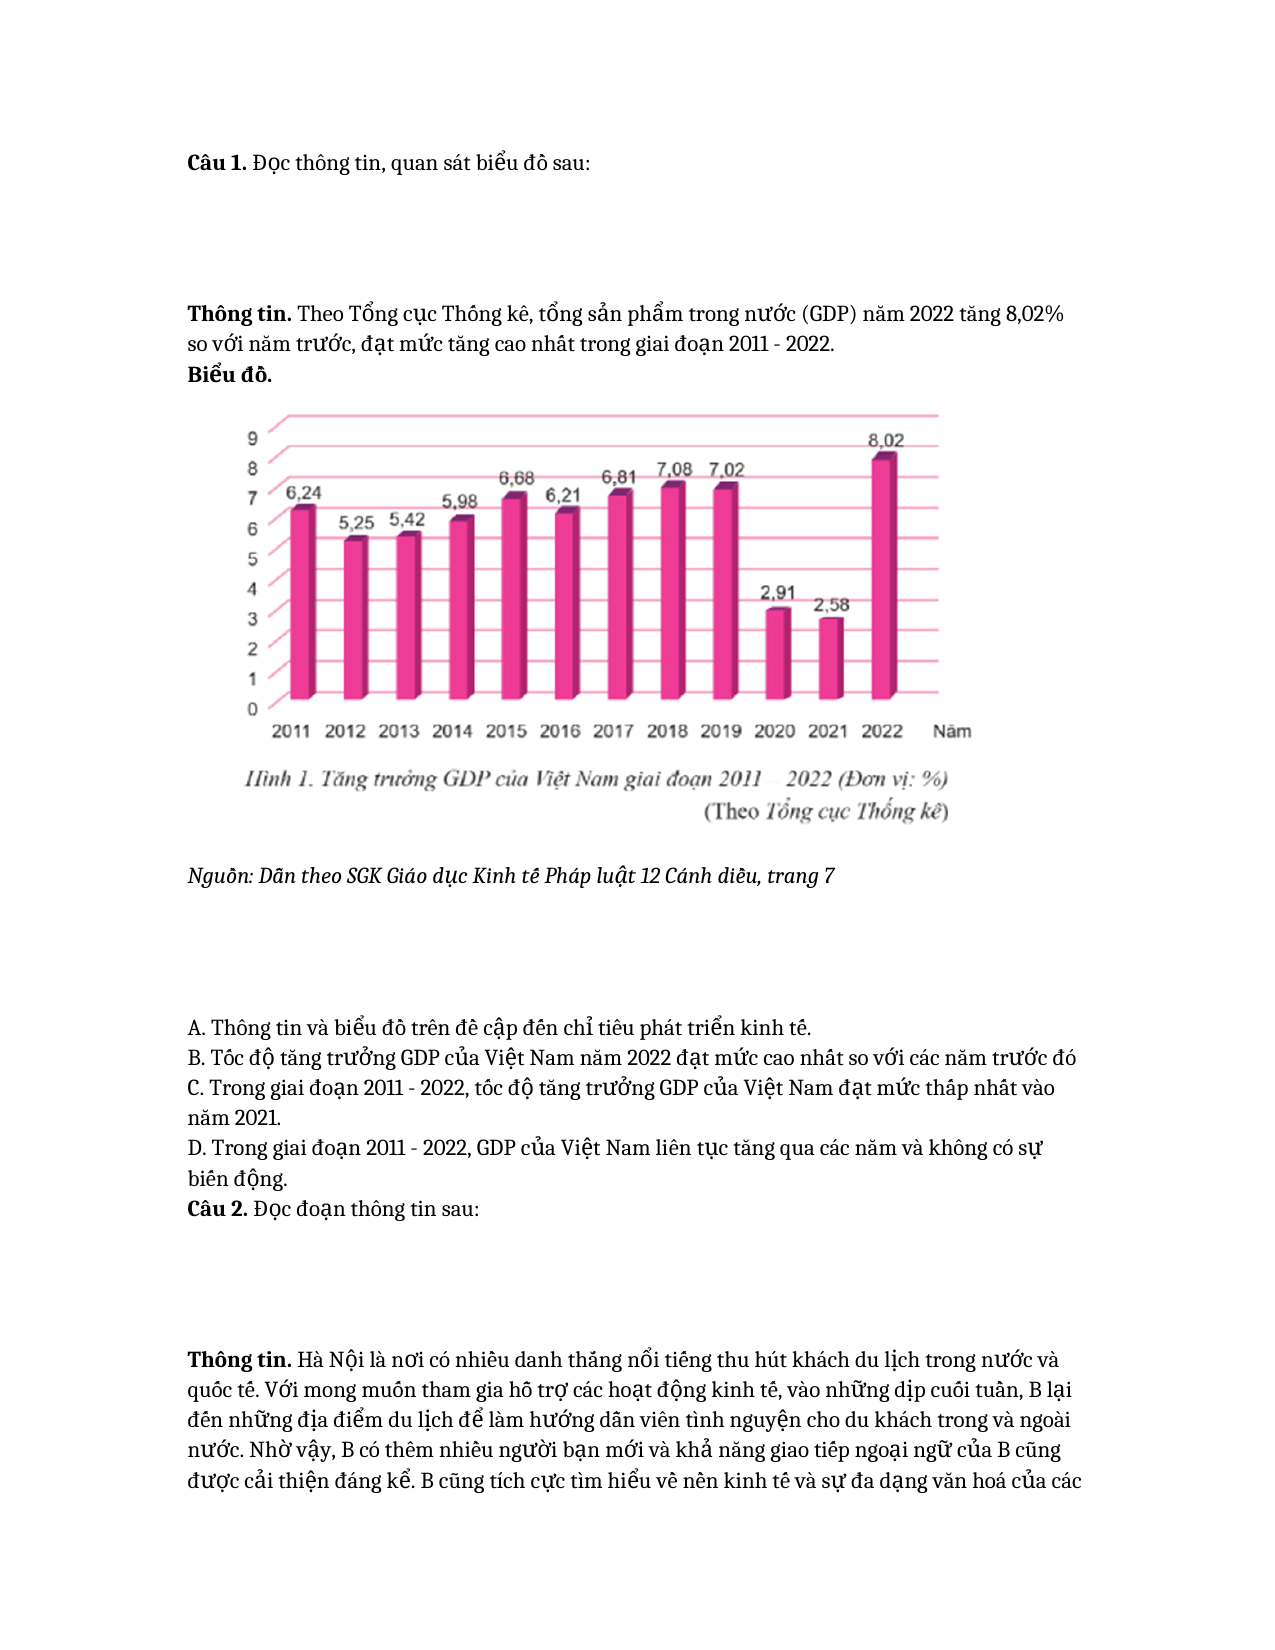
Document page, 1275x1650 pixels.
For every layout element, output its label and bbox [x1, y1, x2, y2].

picture [206, 391, 979, 830]
text [187, 150, 1087, 1494]
